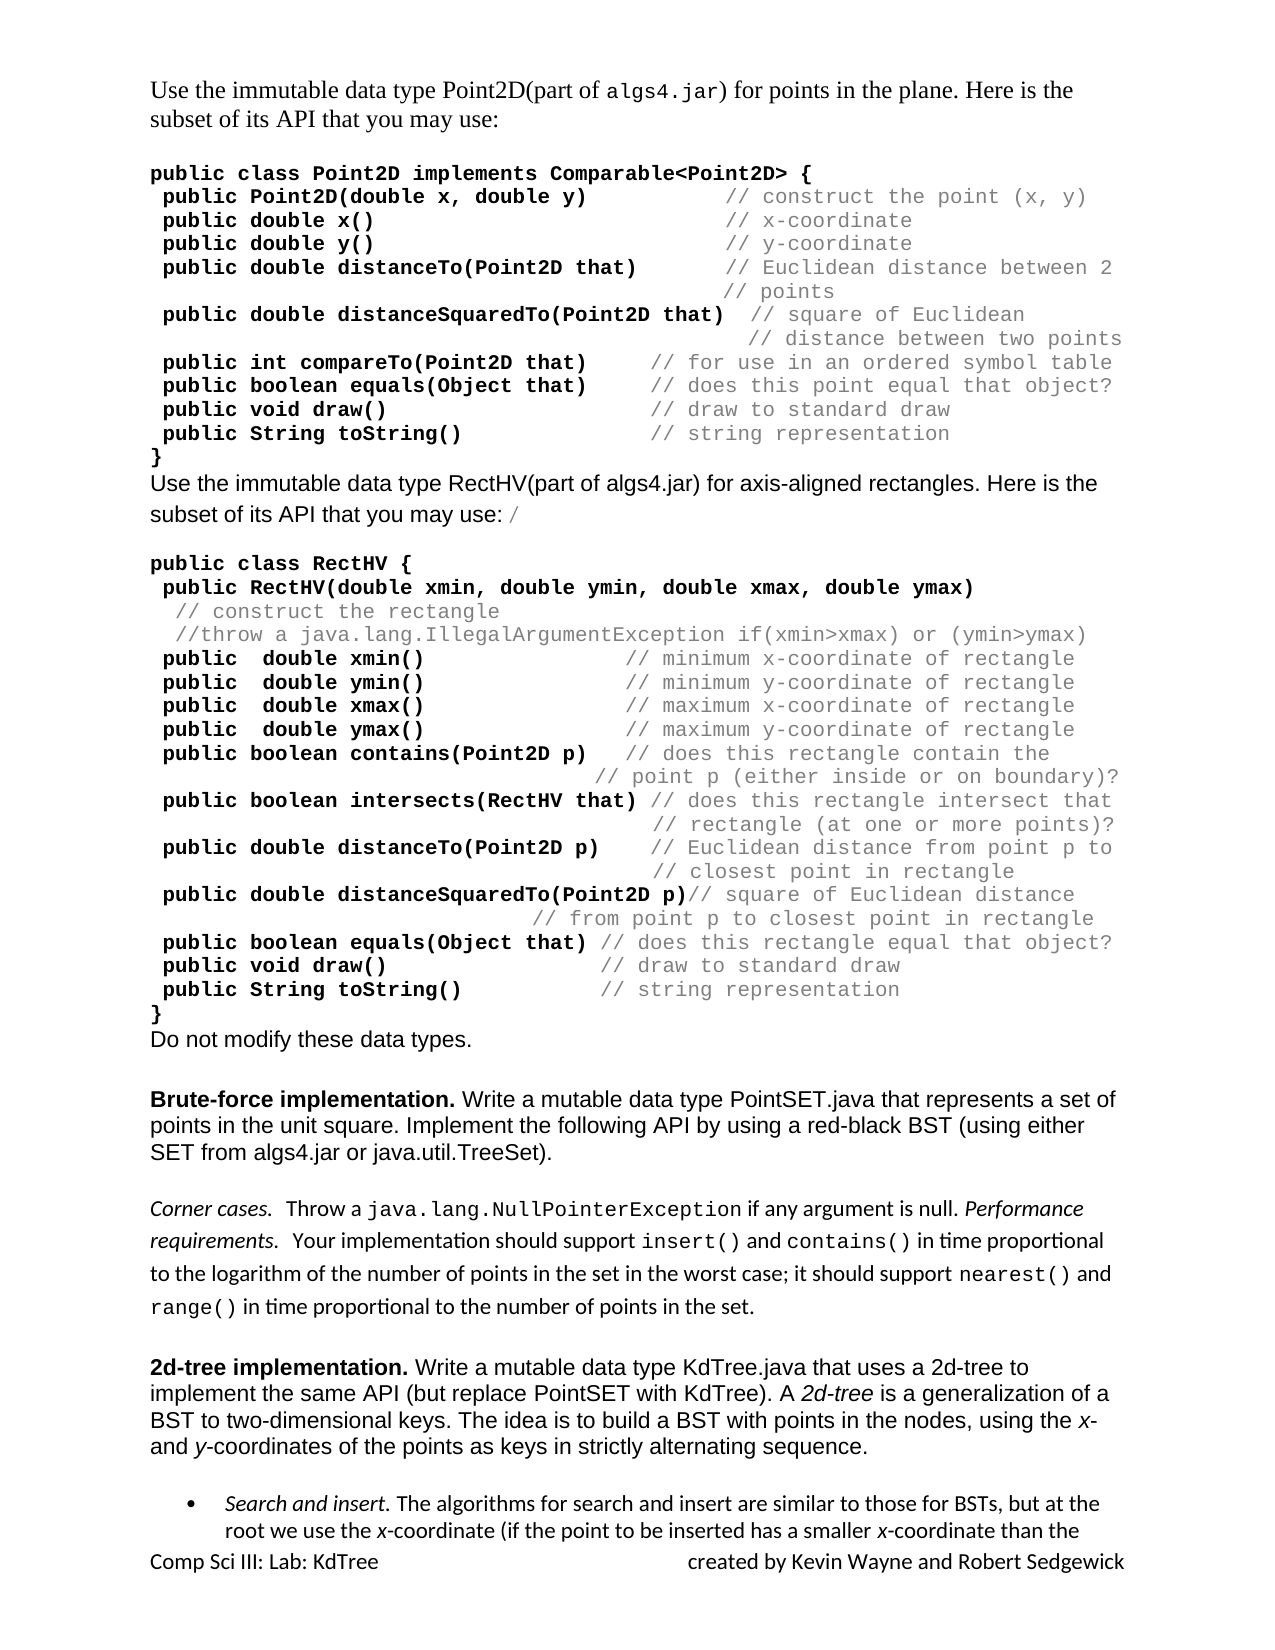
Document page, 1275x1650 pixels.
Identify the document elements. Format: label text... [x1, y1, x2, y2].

text // closest point in rectangle [150, 861, 1125, 884]
text public Point2D(double x, double y) // construct the point (x, y) [150, 186, 1125, 210]
text // from point p to closest point in rectangle [150, 908, 1125, 932]
text public double ymax() // maximum y-coordinate of rectangle [150, 719, 1125, 743]
text public boolean intersects(RectHV that) // does this rectangle intersect that [150, 790, 1125, 813]
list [187, 1489, 1125, 1545]
text public double xmax() // maximum x-coordinate of rectangle [150, 695, 1125, 719]
text public double distanceTo(Point2D p) // Euclidean distance from point p to [150, 837, 1125, 861]
text public class Point2D implements Comparable<Point2D> { [150, 162, 1125, 186]
text public String toString() // string representation [150, 979, 1125, 1003]
text public RectHV(double xmin, double ymin, double xmax, double ymax) [150, 577, 1125, 601]
text public boolean contains(Point2D p) // does this rectangle contain the [150, 743, 1125, 766]
text public void draw() // draw to standard draw [150, 955, 1125, 979]
text public double distanceSquaredTo(Point2D that) // square of Euclidean [150, 304, 1125, 328]
text } [150, 446, 1125, 470]
text public class RectHV { [150, 553, 1125, 577]
text public boolean equals(Object that) // does this point equal that object? [150, 375, 1125, 399]
text Brute-force implementation. Write a mutable data type PointSET.java that represents a set of points in the unit square. Implement the following API by using a red-black BST (using either SET from algs4.jar or java.util.TreeSet). [150, 1086, 1125, 1165]
text public int compareTo(Point2D that) // for use in an ordered symbol table [150, 352, 1125, 375]
text // points [150, 281, 1125, 304]
text // point p (either inside or on boundary)? [150, 766, 1125, 790]
text // construct the rectangle [150, 601, 1125, 624]
text // rectangle (at one or more points)? [150, 813, 1125, 837]
text // distance between two points [150, 328, 1125, 352]
text public double distanceTo(Point2D that) // Euclidean distance between 2 [150, 257, 1125, 281]
text Do not modify these data types. [150, 1026, 1125, 1053]
text //throw a java.lang.IllegalArgumentException if(xmin>xmax) or (ymin>ymax) [150, 624, 1125, 648]
text Corner cases. Throw a java.lang.NullPointerException if any argument is null. Performance requirements. Your implementation should support insert() and contains() in time proportional to the logarithm of the number of points in the set in the worst case; it should support nearest() and range() in time proportional to the number of points in the set. [150, 1194, 1125, 1321]
text } [150, 1003, 1125, 1026]
text Use the immutable data type RectHV(part of algs4.jar) for axis-aligned rectangles. Here is the subset of its API that you may use: / [150, 470, 1125, 528]
text Use the immutable data type Point2D(part of algs4.jar) for points in the plane. Here is the subset of its API that you may use: [150, 75, 1125, 133]
text public void draw() // draw to standard draw [150, 399, 1125, 423]
text public double xmin() // minimum x-coordinate of rectangle [150, 648, 1125, 672]
text public String toString() // string representation [150, 423, 1125, 446]
text 2d-tree implementation. Write a mutable data type KdTree.java that uses a 2d-tree to implement the same API (but replace PointSET with KdTree). A 2d-tree is a generalization of a BST to two-dimensional keys. The idea is to build a BST with points in the nodes, using the x- and y-coordinates of the points as keys in strictly alternating sequence. [150, 1354, 1125, 1459]
text public double ymin() // minimum y-coordinate of rectangle [150, 672, 1125, 695]
text public boolean equals(Object that) // does this rectangle equal that object? [150, 932, 1125, 955]
text public double distanceSquaredTo(Point2D p)// square of Euclidean distance [150, 884, 1125, 908]
text public double x() // x-coordinate [150, 210, 1125, 233]
text public double y() // y-coordinate [150, 233, 1125, 257]
